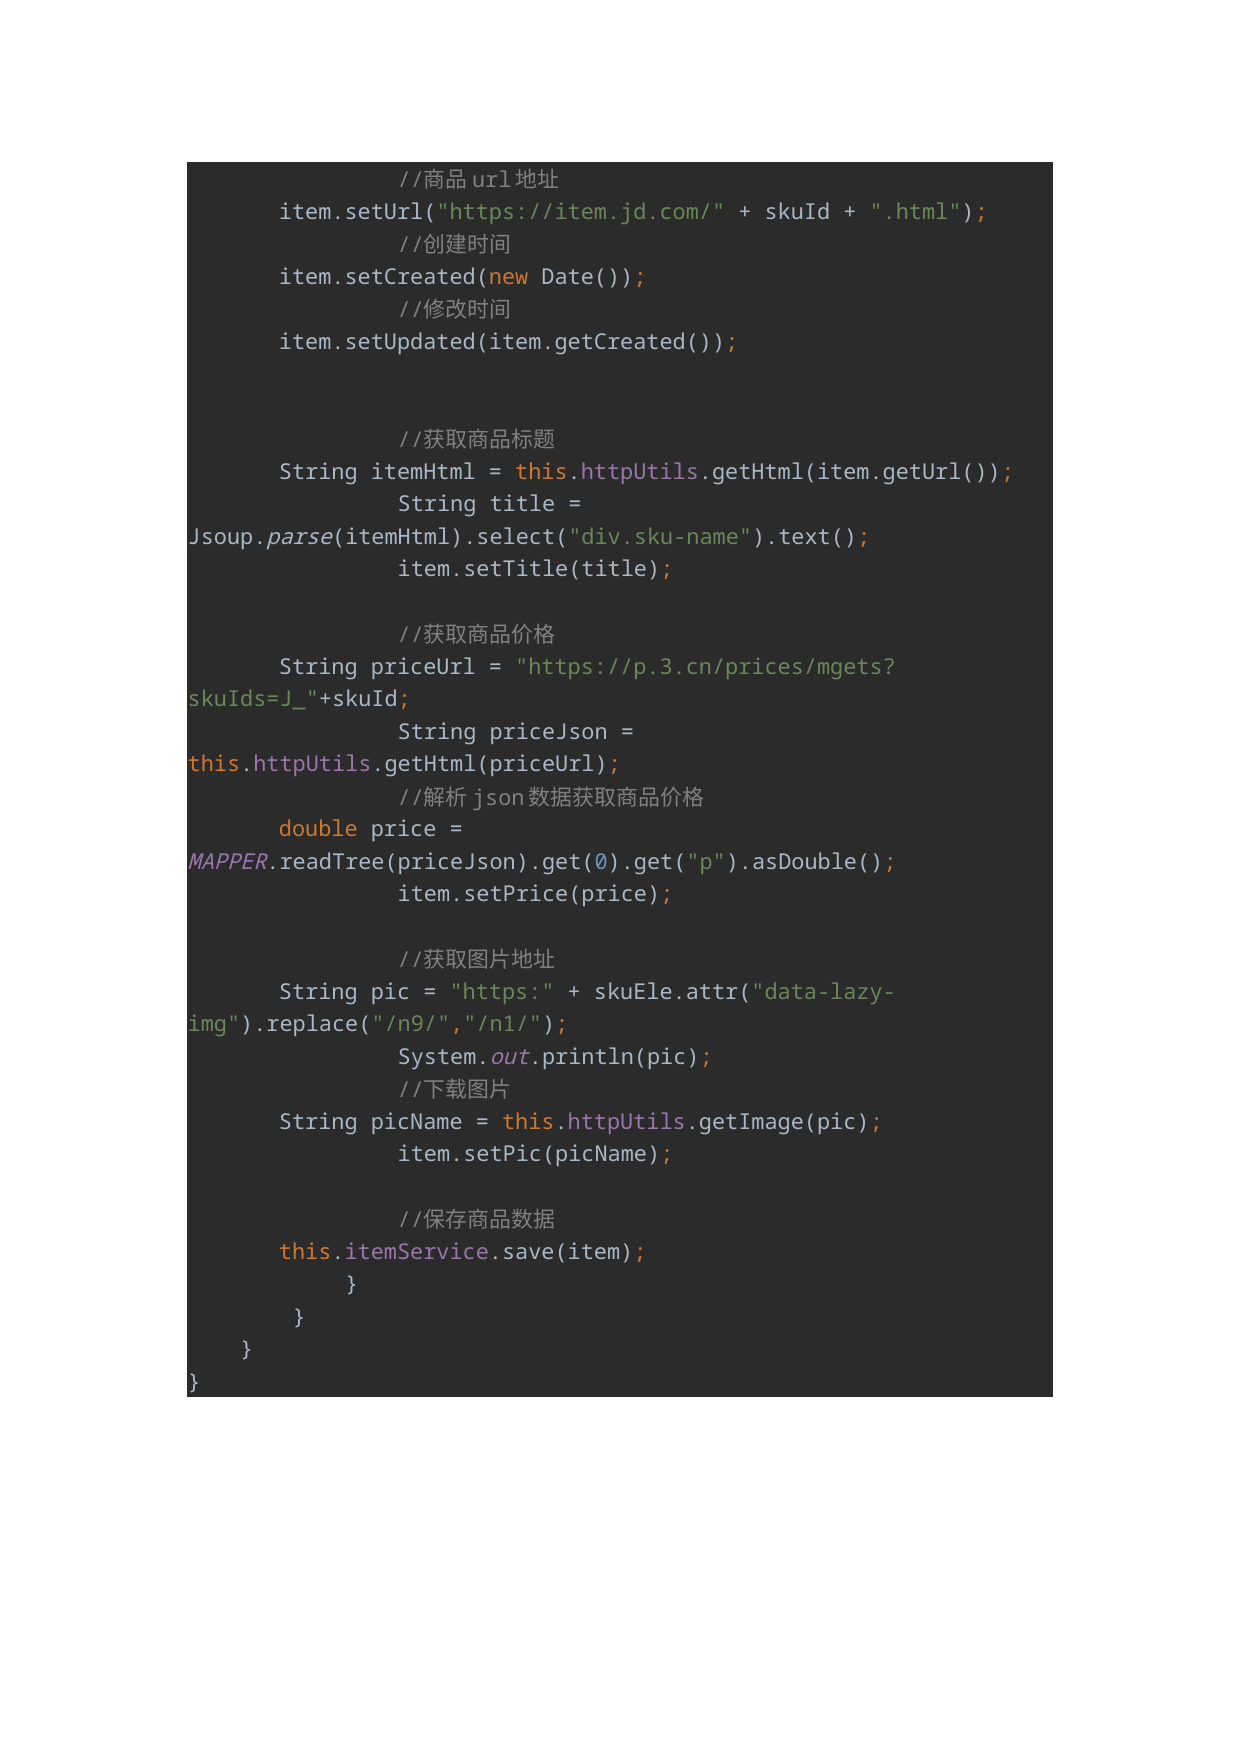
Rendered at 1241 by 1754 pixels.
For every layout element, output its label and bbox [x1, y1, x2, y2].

text [187, 162, 1053, 1397]
